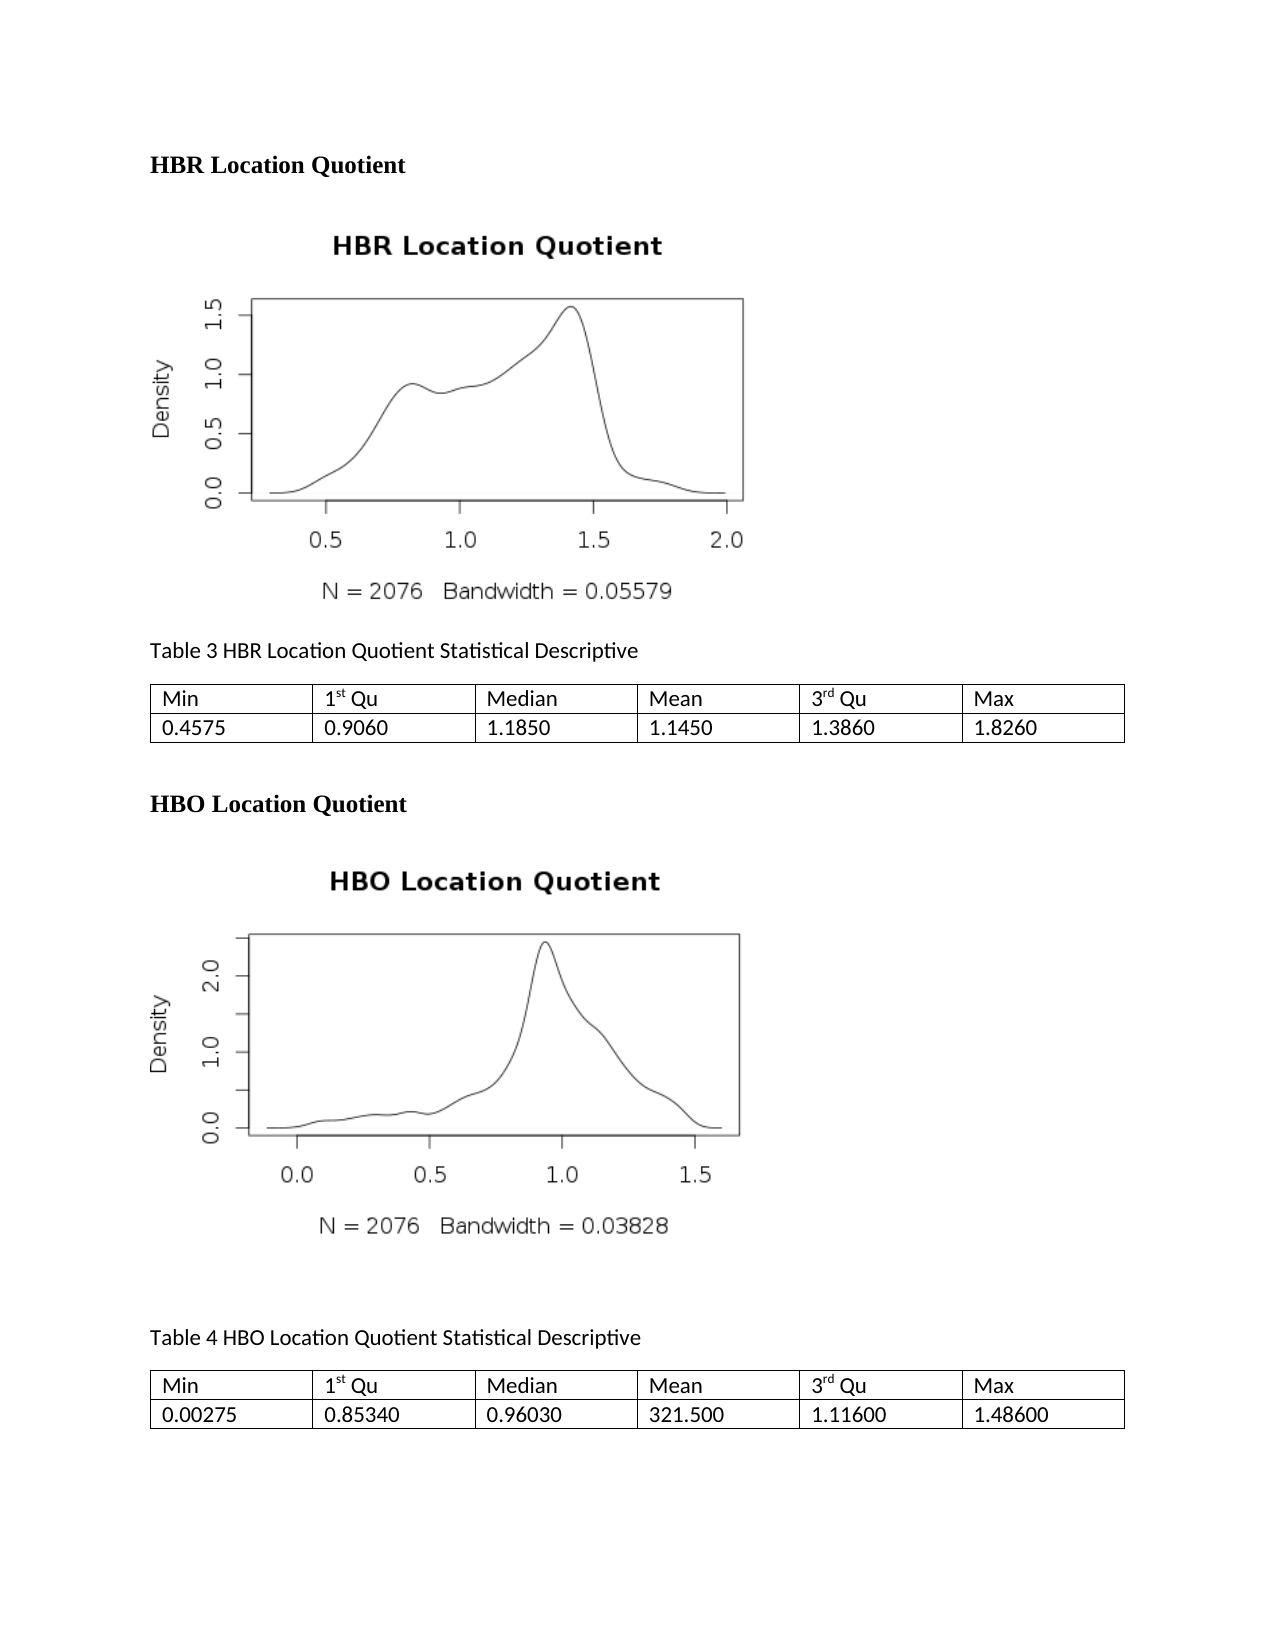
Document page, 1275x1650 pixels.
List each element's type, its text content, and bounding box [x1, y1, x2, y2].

table_cell 0.9060 [313, 714, 475, 742]
table_header Max [963, 685, 1124, 712]
table_header Median [476, 1371, 637, 1399]
table_header 3rd Qu [800, 685, 962, 712]
table_header 1st Qu [313, 685, 475, 712]
table_header Mean [638, 685, 799, 712]
table_header Median [476, 685, 637, 712]
table_cell 1.48600 [963, 1400, 1124, 1428]
table_cell 1.1850 [476, 714, 637, 742]
picture [150, 837, 790, 1258]
text Table 4 HBO Location Quotient Statistical Descriptive [150, 1323, 1125, 1351]
table_cell 1.11600 [800, 1400, 962, 1428]
table_header Min [151, 685, 312, 712]
text HBO Location Quotient [150, 789, 1125, 818]
table_header 3rd Qu [800, 1371, 962, 1399]
table_header 1st Qu [313, 1371, 475, 1399]
table_cell 0.00275 [151, 1400, 312, 1428]
table_cell 0.85340 [313, 1400, 475, 1428]
picture [150, 197, 787, 618]
table_header Max [963, 1371, 1124, 1399]
table_cell 0.4575 [151, 714, 312, 742]
text HBR Location Quotient [150, 150, 1125, 179]
text Table 3 HBR Location Quotient Statistical Descriptive [150, 637, 1125, 664]
table_cell 1.8260 [963, 714, 1124, 742]
table_header Mean [638, 1371, 799, 1399]
table_cell 0.96030 [476, 1400, 637, 1428]
table_cell 321.500 [638, 1400, 799, 1428]
table_cell 1.3860 [800, 714, 962, 742]
table_cell 1.1450 [638, 714, 799, 742]
table_header Min [151, 1371, 312, 1399]
